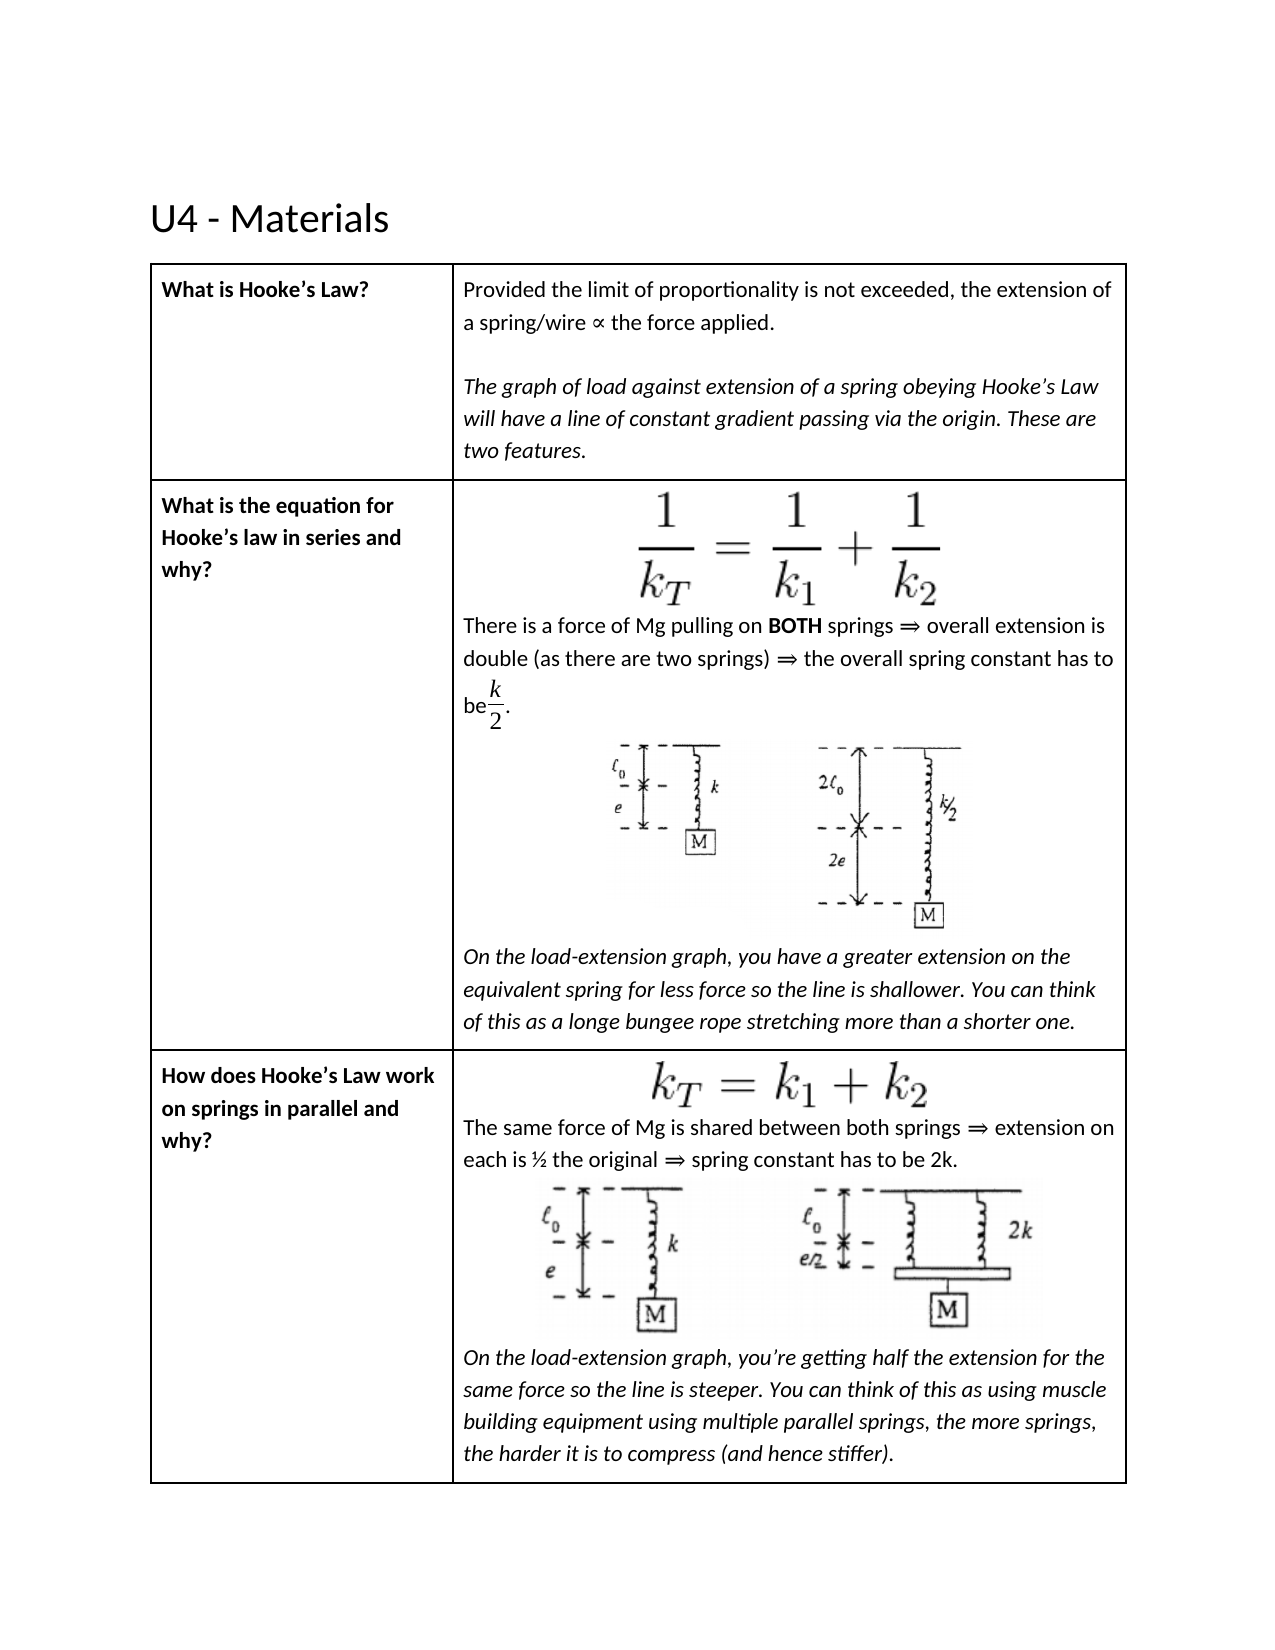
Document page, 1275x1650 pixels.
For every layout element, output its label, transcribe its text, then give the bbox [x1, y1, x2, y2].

table_header Provided the limit of proportionality is not exceeded, the extension of a spring/wire ∝ the force applied. The graph of load against extension of a spring obeying Hooke’s Law will have a line of constant gradient passing via the origin. These are two features. [454, 265, 1125, 479]
table_header What is Hooke’s Law? [152, 265, 452, 479]
table_cell How does Hooke’s Law work on springs in parallel and why? [152, 1051, 452, 1482]
table_cell There is a force of Mg pulling on BOTH springs ⇒ overall extension is double (as there are two springs) ⇒ the overall spring constant has to be. On the load-extension graph, you have a greater extension on the equivalent spring for less force so the line is shallower. You can think of this as a longe bungee rope stretching more than a shorter one. [454, 481, 1125, 1049]
table_cell The same force of Mg is shared between both springs ⇒ extension on each is ½ the original ⇒ spring constant has to be 2k. On the load-extension graph, you’re getting half the extension for the same force so the line is steeper. You can think of this as using muscle building equipment using multiple parallel springs, the more springs, the harder it is to compress (and hence stiffer). [454, 1051, 1125, 1482]
picture [535, 1177, 1043, 1340]
picture [651, 1061, 927, 1109]
table_cell What is the equation for Hooke’s law in series and why? [152, 481, 452, 1049]
picture [606, 739, 973, 939]
subtitle U4 - Materials [150, 192, 1125, 242]
picture [638, 491, 940, 607]
